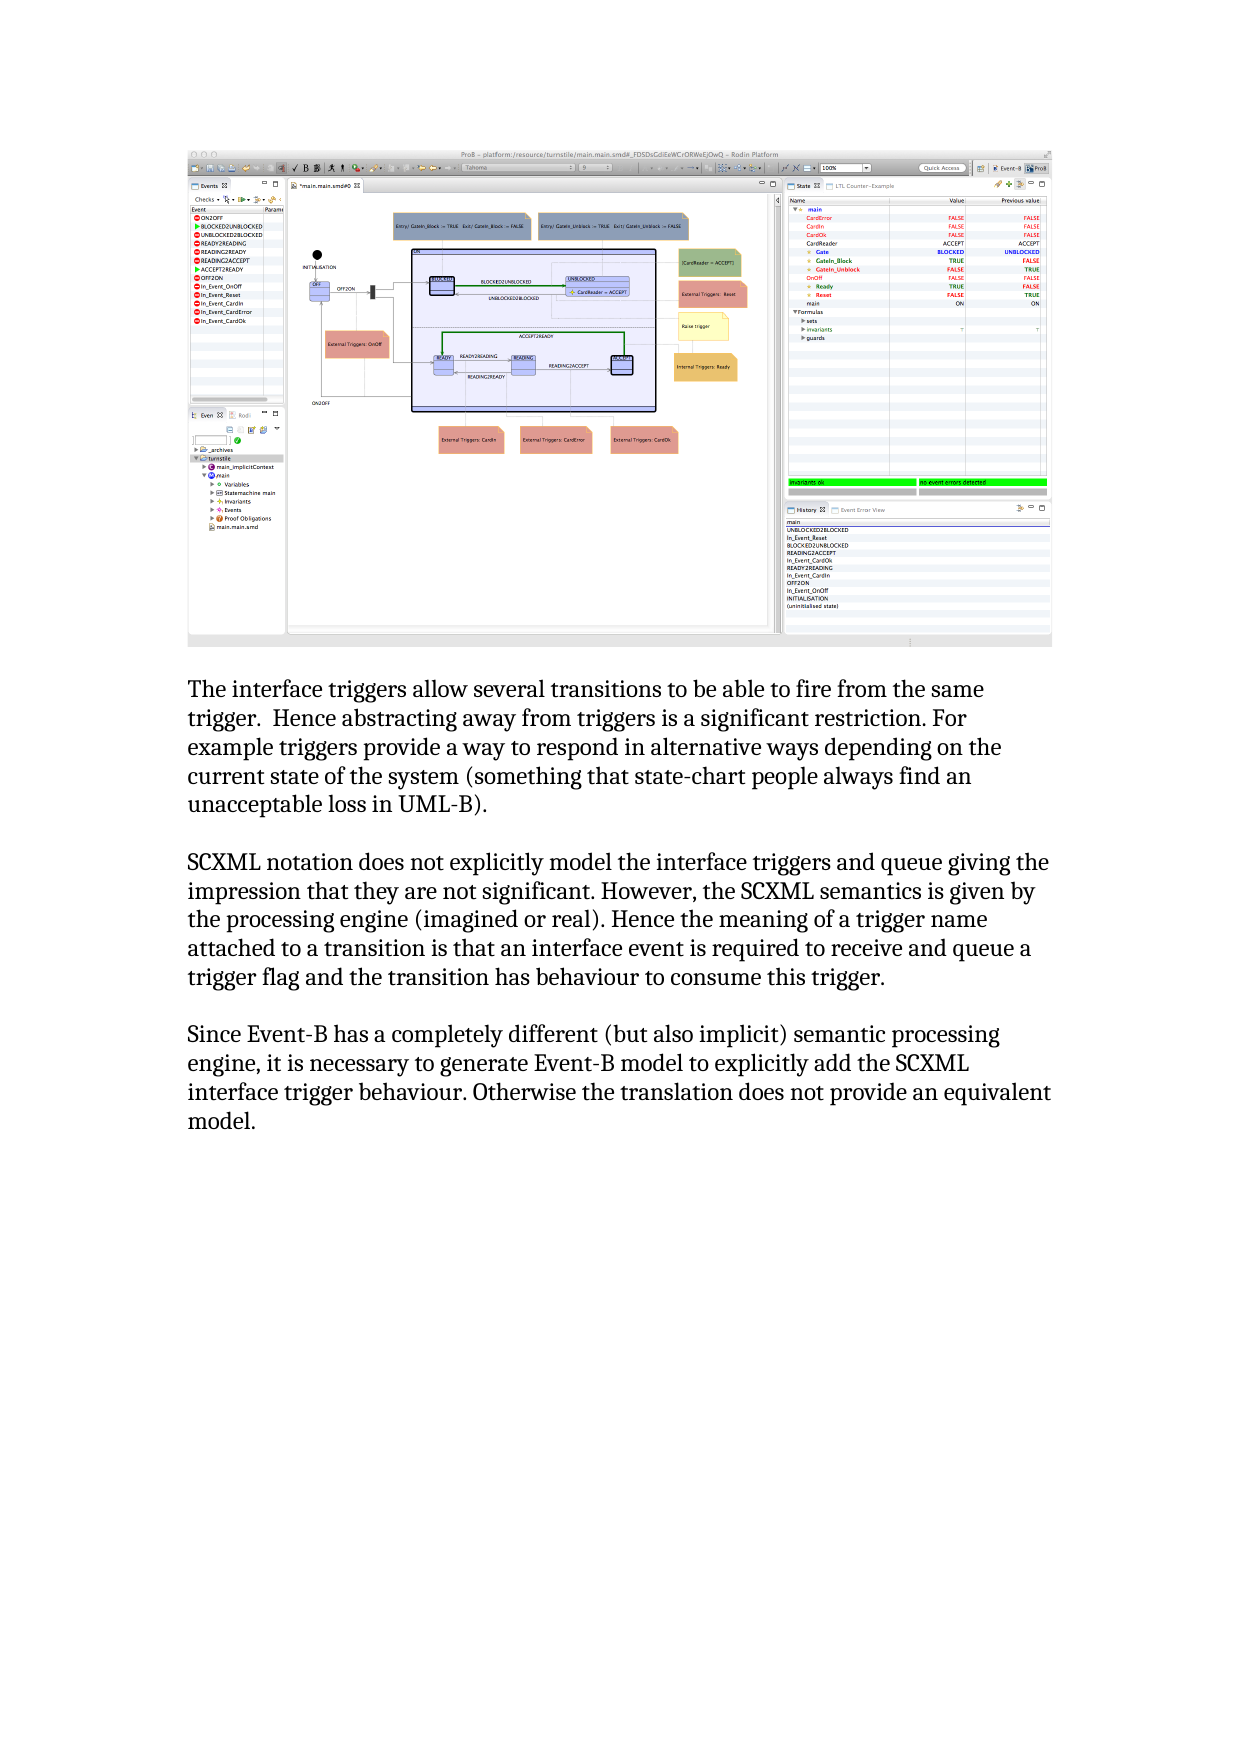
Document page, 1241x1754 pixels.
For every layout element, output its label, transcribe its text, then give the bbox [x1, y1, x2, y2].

text SCXML notation does not explicitly model the interface triggers and queue giving the impression that they are not significant. However, the SCXML semantics is given by the processing engine (imagined or real). Hence the meaning of a trigger name attached to a transition is that an interface event is required to receive and queue a trigger flag and the transition has behaviour to consume this trigger. [187, 848, 1053, 992]
picture [187, 150, 1053, 647]
text Since Event-B has a completely different (but also implicit) semantic processing engine, it is necessary to generate Event-B model to explicitly add the SCXML interface trigger behaviour. Otherwise the translation does not provide an equivalent model. [187, 1020, 1053, 1135]
text The interface triggers allow several transitions to be able to fire from the same trigger. Hence abstracting away from triggers is a significant restriction. For example triggers provide a way to respond in alternative ways depending on the current state of the system (something that state-chart people always find an unacceptable loss in UML-B). [187, 675, 1053, 819]
